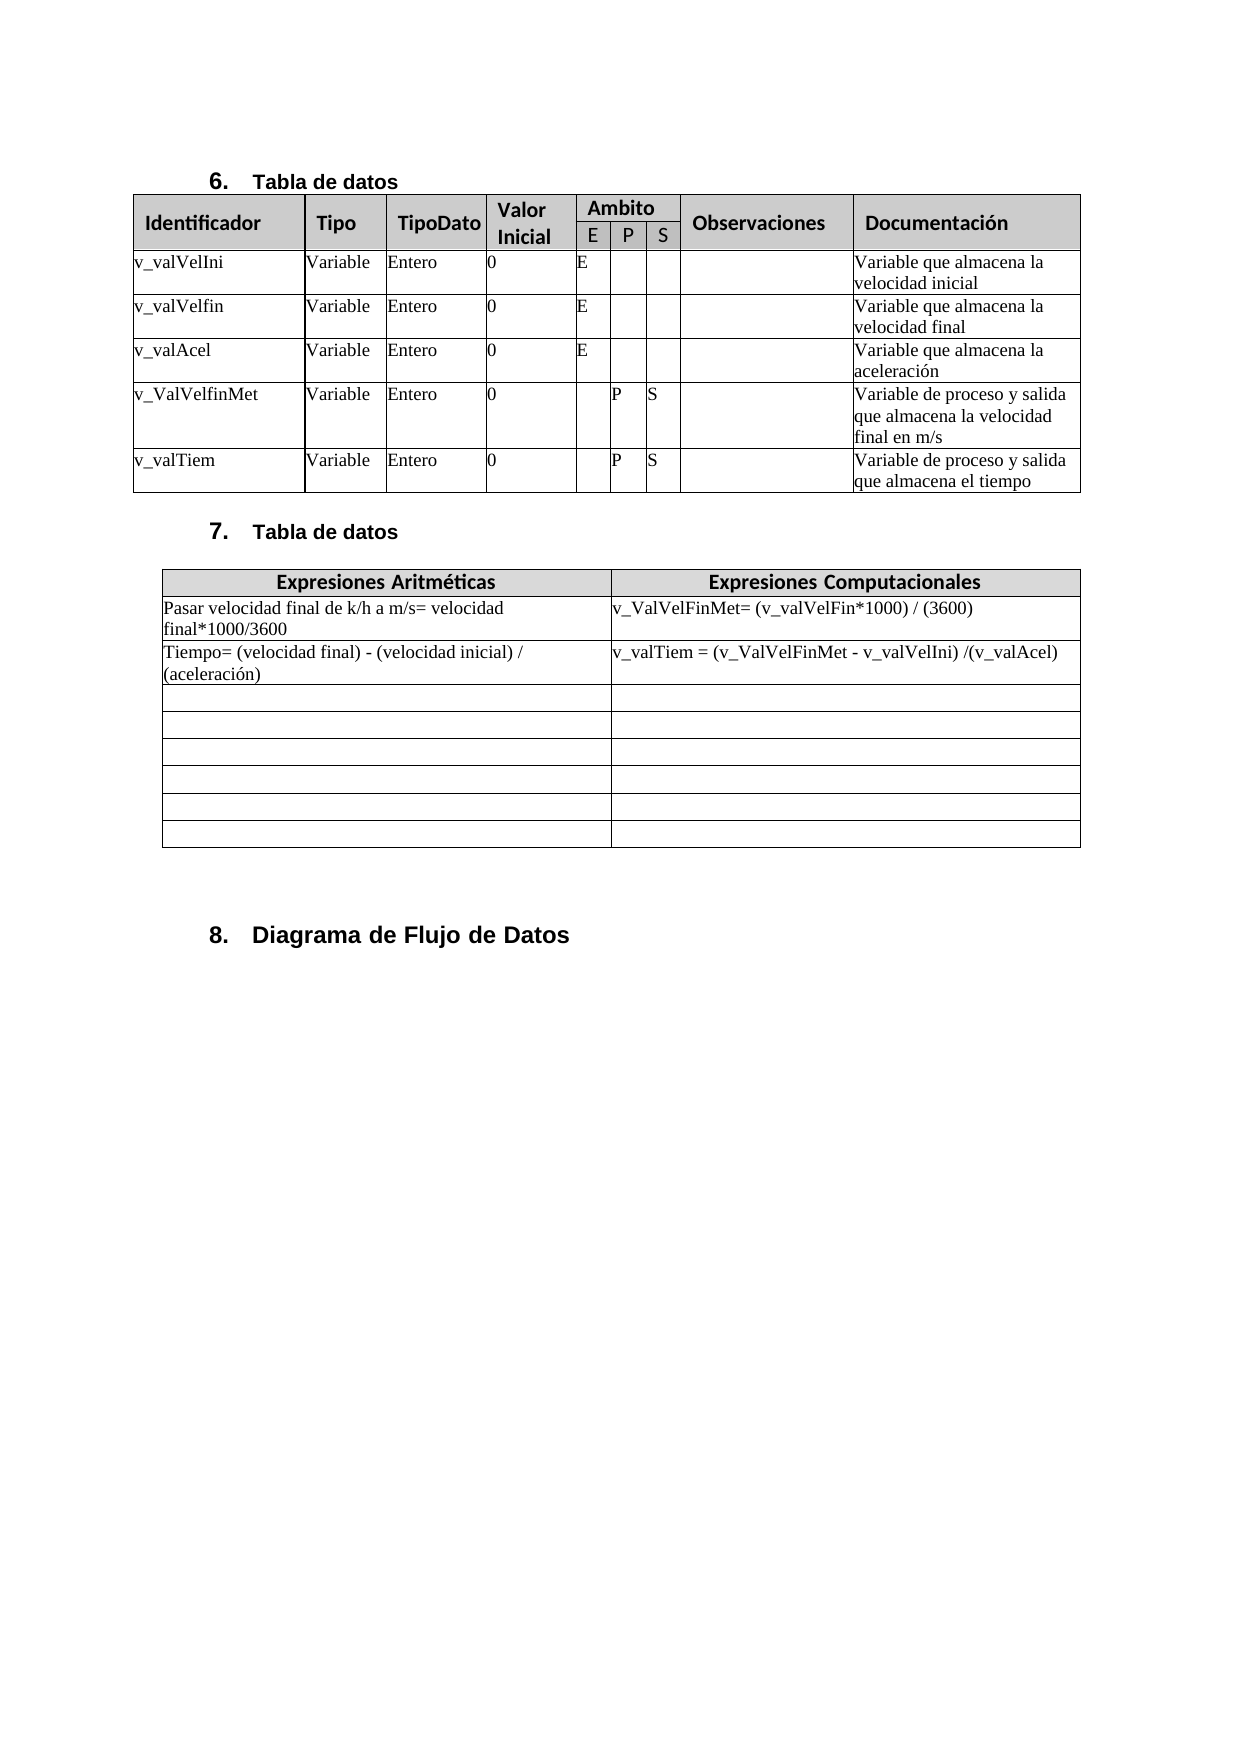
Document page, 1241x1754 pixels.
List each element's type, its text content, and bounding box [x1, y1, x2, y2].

table_cell 0 [487, 449, 576, 492]
table_cell [163, 794, 611, 820]
table_cell Variable que almacena la aceleración [854, 339, 1080, 382]
table_header TipoDato [387, 195, 486, 249]
table_cell Variable [306, 449, 386, 492]
table_cell [611, 339, 646, 382]
table_cell v_valVelfin [134, 295, 304, 338]
table_header Valor Inicial [487, 195, 576, 249]
list Diagrama de Flujo de Datos [209, 921, 1234, 948]
table_cell [577, 383, 610, 448]
table_header Tipo [306, 195, 386, 249]
table_cell Entero [387, 383, 486, 448]
table_cell [612, 685, 1080, 711]
table_cell 0 [487, 383, 576, 448]
table_cell Variable [306, 383, 386, 448]
table_cell [612, 766, 1080, 792]
table_header Expresiones Computacionales [612, 570, 1080, 596]
table_cell Entero [387, 339, 486, 382]
table_cell P [611, 222, 646, 249]
table_cell [163, 766, 611, 792]
table_cell v_valAcel [134, 339, 304, 382]
table_cell v_ValVelfinMet [134, 383, 304, 448]
table_cell 0 [487, 295, 576, 338]
table_cell [647, 251, 680, 294]
table_cell [163, 821, 611, 847]
table_cell [647, 339, 680, 382]
table_header Expresiones Aritméticas [163, 570, 611, 596]
table_cell [611, 251, 646, 294]
table_cell [163, 712, 611, 738]
table_cell [681, 449, 853, 492]
table_cell S [647, 449, 680, 492]
table_cell Variable [306, 339, 386, 382]
table_cell Variable [306, 251, 386, 294]
table_cell 0 [487, 251, 576, 294]
table_cell 0 [487, 339, 576, 382]
table_cell [612, 821, 1080, 847]
table_cell Entero [387, 295, 486, 338]
table_cell P [611, 383, 646, 448]
list Tabla de datos [209, 167, 1234, 194]
table_cell E [577, 222, 610, 249]
table_cell E [577, 339, 610, 382]
table_cell Variable de proceso y salida que almacena la velocidad final en m/s [854, 383, 1080, 448]
table_cell v_ValVelFinMet= (v_valVelFin*1000) / (3600) [612, 597, 1080, 640]
table_header Identificador [134, 195, 304, 249]
table_cell [163, 739, 611, 765]
table_cell S [647, 383, 680, 448]
table_cell Tiempo= (velocidad final) - (velocidad inicial) / (aceleración) [163, 641, 611, 684]
table_cell [681, 251, 853, 294]
table_cell [681, 295, 853, 338]
table_cell [612, 794, 1080, 820]
table_header Documentación [854, 195, 1080, 249]
table_cell [647, 295, 680, 338]
table_cell [611, 295, 646, 338]
table_cell Variable que almacena la velocidad final [854, 295, 1080, 338]
table_cell Variable que almacena la velocidad inicial [854, 251, 1080, 294]
table_cell Entero [387, 251, 486, 294]
table_cell v_valVelIni [134, 251, 304, 294]
table_cell Entero [387, 449, 486, 492]
table_cell Variable de proceso y salida que almacena el tiempo [854, 449, 1080, 492]
table_cell v_valTiem [134, 449, 304, 492]
table_cell [577, 449, 610, 492]
table_cell E [577, 295, 610, 338]
table_cell [612, 712, 1080, 738]
table_cell E [577, 251, 610, 294]
table_header Observaciones [681, 195, 853, 249]
table_cell [612, 739, 1080, 765]
table_cell [681, 383, 853, 448]
table_cell S [647, 222, 680, 249]
table_cell [163, 685, 611, 711]
table_cell Pasar velocidad final de k/h a m/s= velocidad final*1000/3600 [163, 597, 611, 640]
table_cell P [611, 449, 646, 492]
table_cell [681, 339, 853, 382]
table_header Ambito [577, 195, 680, 221]
table_cell v_valTiem = (v_ValVelFinMet - v_valVelIni) /(v_valAcel) [612, 641, 1080, 684]
table_cell Variable [306, 295, 386, 338]
list Tabla de datos [209, 517, 1234, 544]
